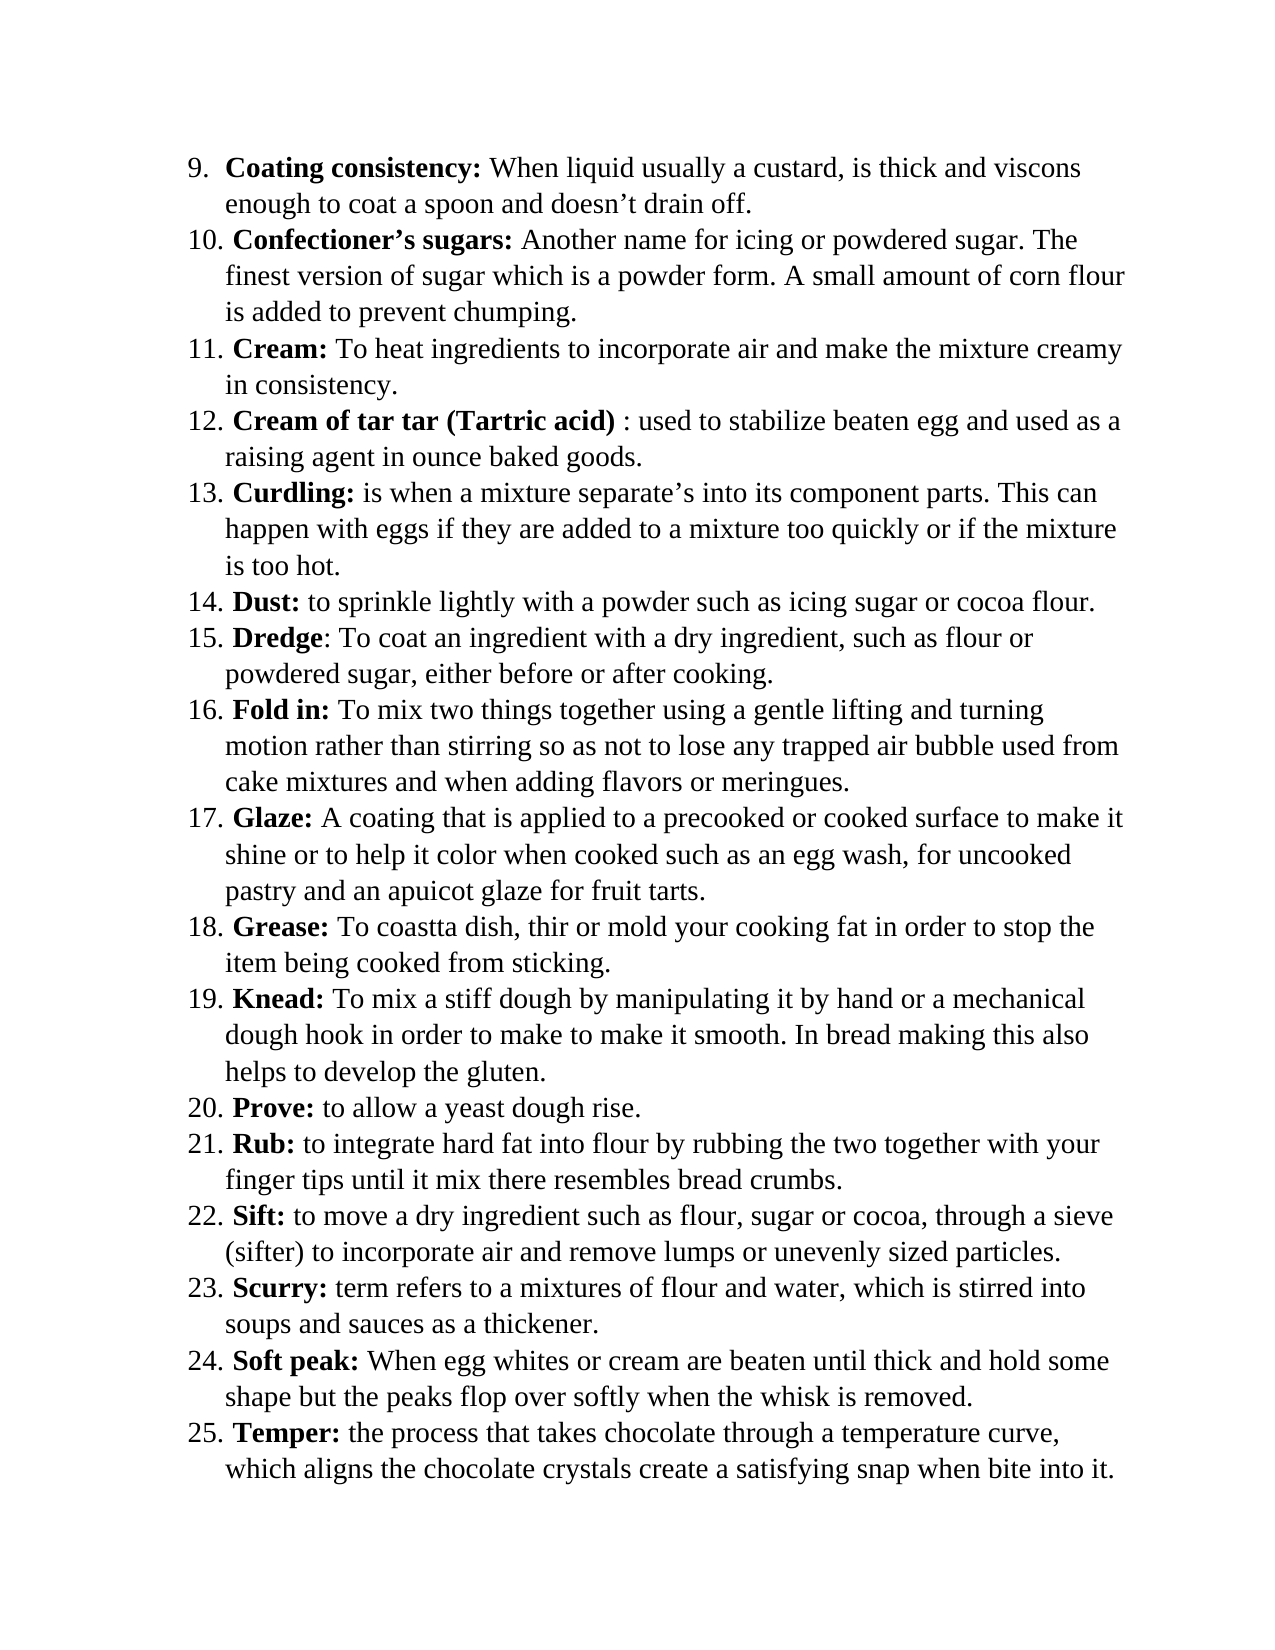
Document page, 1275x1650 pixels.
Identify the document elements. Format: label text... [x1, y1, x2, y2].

list Cream: To heat ingredients to incorporate air and make the mixture creamy in consistency. [187, 331, 1125, 400]
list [187, 1415, 1125, 1485]
list Coating consistency: When liquid usually a custard, is thick and viscons enough to coat a spoon and doesn’t drain off. [187, 150, 1125, 220]
list Prove: to allow a yeast dough rise. [187, 1090, 1125, 1123]
list Soft peak: When egg whites or cream are beaten until thick and hold some shape but the peaks flop over softly when the whisk is removed. [187, 1343, 1125, 1412]
list Sift: to move a dry ingredient such as flour, sugar or cocoa, through a sieve (sifter) to incorporate air and remove lumps or unevenly sized particles. [187, 1198, 1125, 1268]
list Scurry: term refers to a mixtures of flour and water, which is stirred into soups and sauces as a thickener. [187, 1271, 1125, 1340]
list Confectioner’s sugars: Another name for icing or powdered sugar. The finest version of sugar which is a powder form. A small amount of corn flour is added to prevent chumping. [187, 222, 1125, 328]
list Fold in: To mix two things together using a gentle lifting and turning motion rather than stirring so as not to lose any trapped air bubble used from cake mixtures and when adding flavors or meringues. [187, 692, 1125, 798]
list Cream of tar tar (Tartric acid) : used to stabilize beaten egg and used as a raising agent in ounce baked goods. [187, 403, 1125, 473]
list Dredge: To coat an ingredient with a dry ingredient, such as flour or powdered sugar, either before or after cooking. [187, 620, 1125, 689]
list Rub: to integrate hard fat into flour by rubbing the two together with your finger tips until it mix there resembles bread crumbs. [187, 1126, 1125, 1196]
list Glaze: A coating that is applied to a precooked or cooked surface to make it shine or to help it color when cooked such as an egg wash, for uncooked pastry and an apuicot glaze for fruit tarts. [187, 801, 1125, 906]
list Knead: To mix a stiff dough by manipulating it by hand or a mechanical dough hook in order to make to make it smooth. In bread making this also helps to develop the gluten. [187, 981, 1125, 1087]
list Curdling: is when a mixture separate’s into its component parts. This can happen with eggs if they are added to a mixture too quickly or if the mixture is too hot. [187, 475, 1125, 581]
list Grease: To coastta dish, thir or mold your cooking fat in order to stop the item being cooked from sticking. [187, 909, 1125, 979]
list Dust: to sprinkle lightly with a powder such as icing sugar or cocoa flour. [187, 584, 1125, 617]
